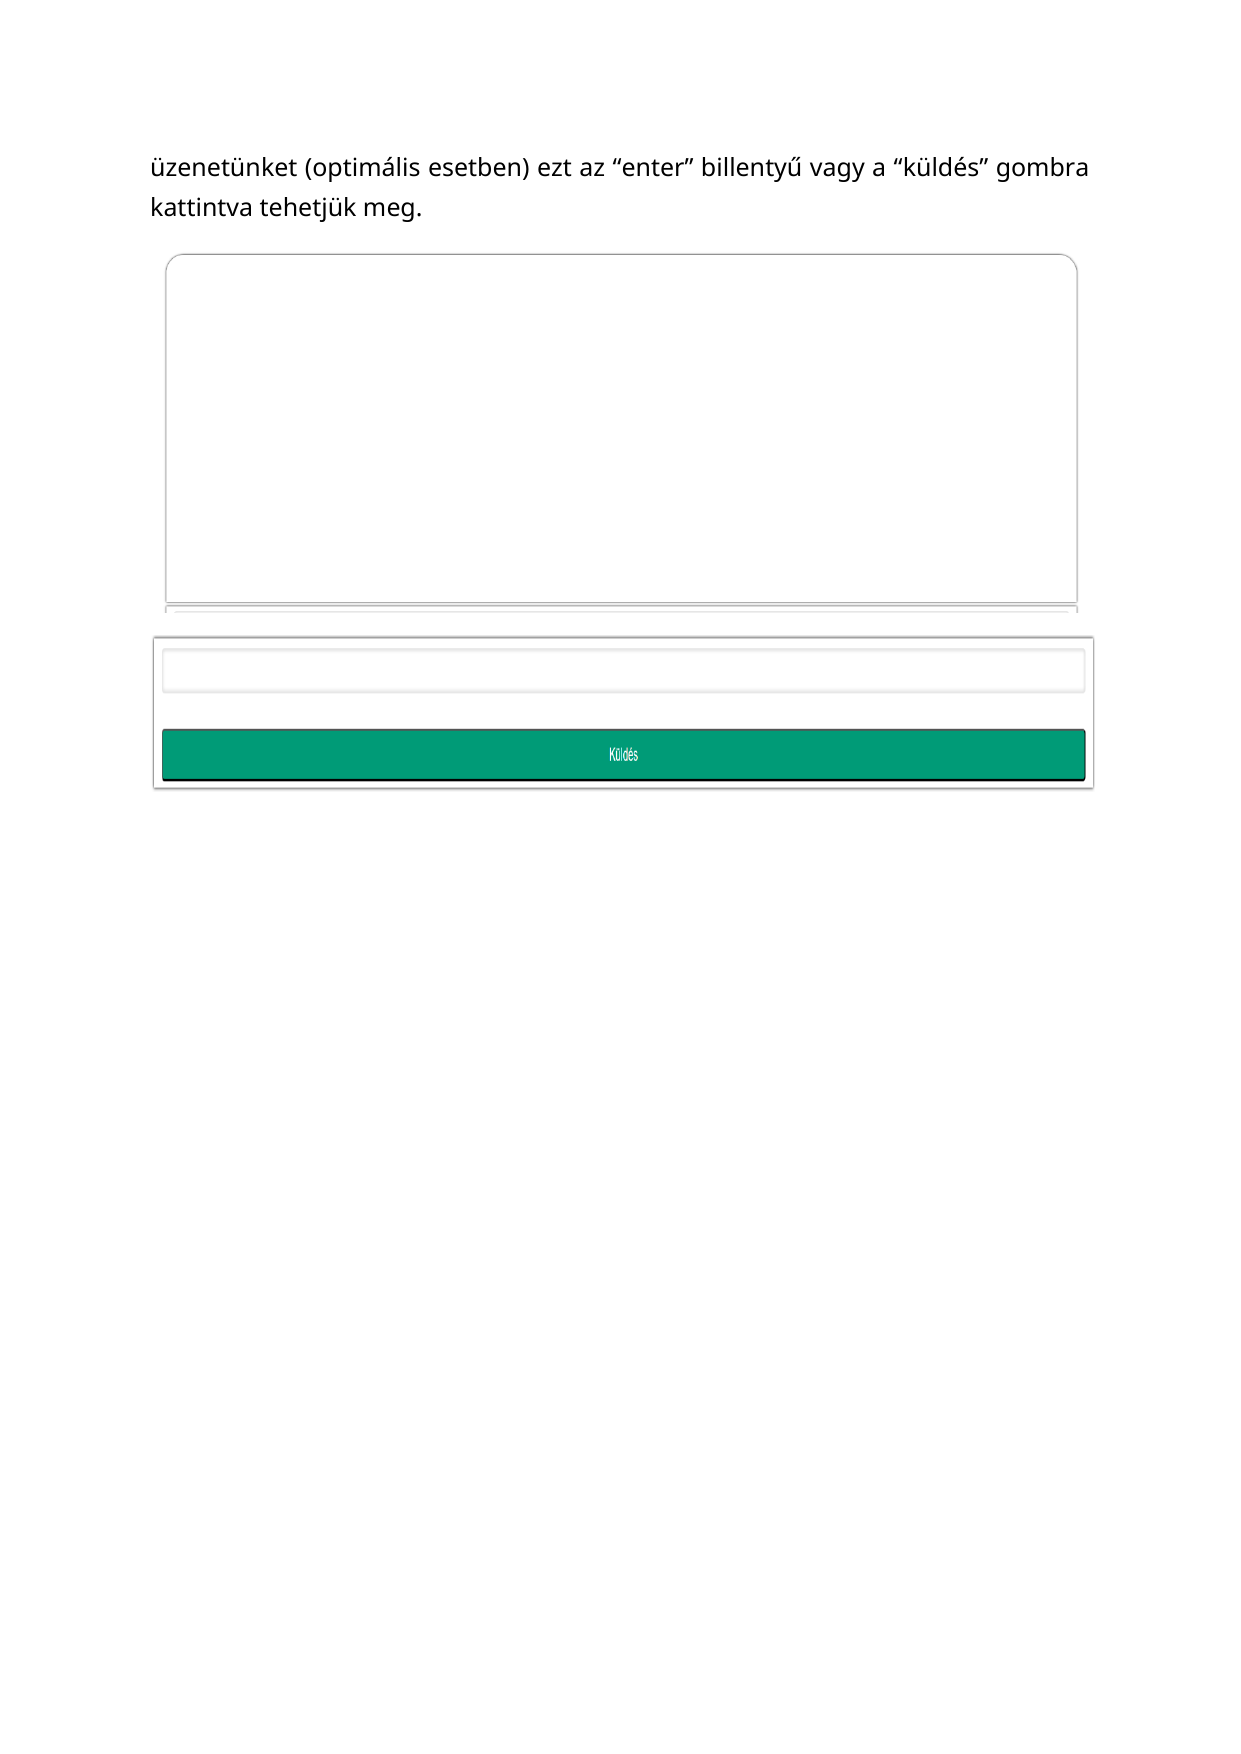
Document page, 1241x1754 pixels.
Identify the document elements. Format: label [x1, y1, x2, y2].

text [150, 150, 1090, 223]
picture [150, 245, 1089, 613]
picture [150, 635, 1096, 792]
